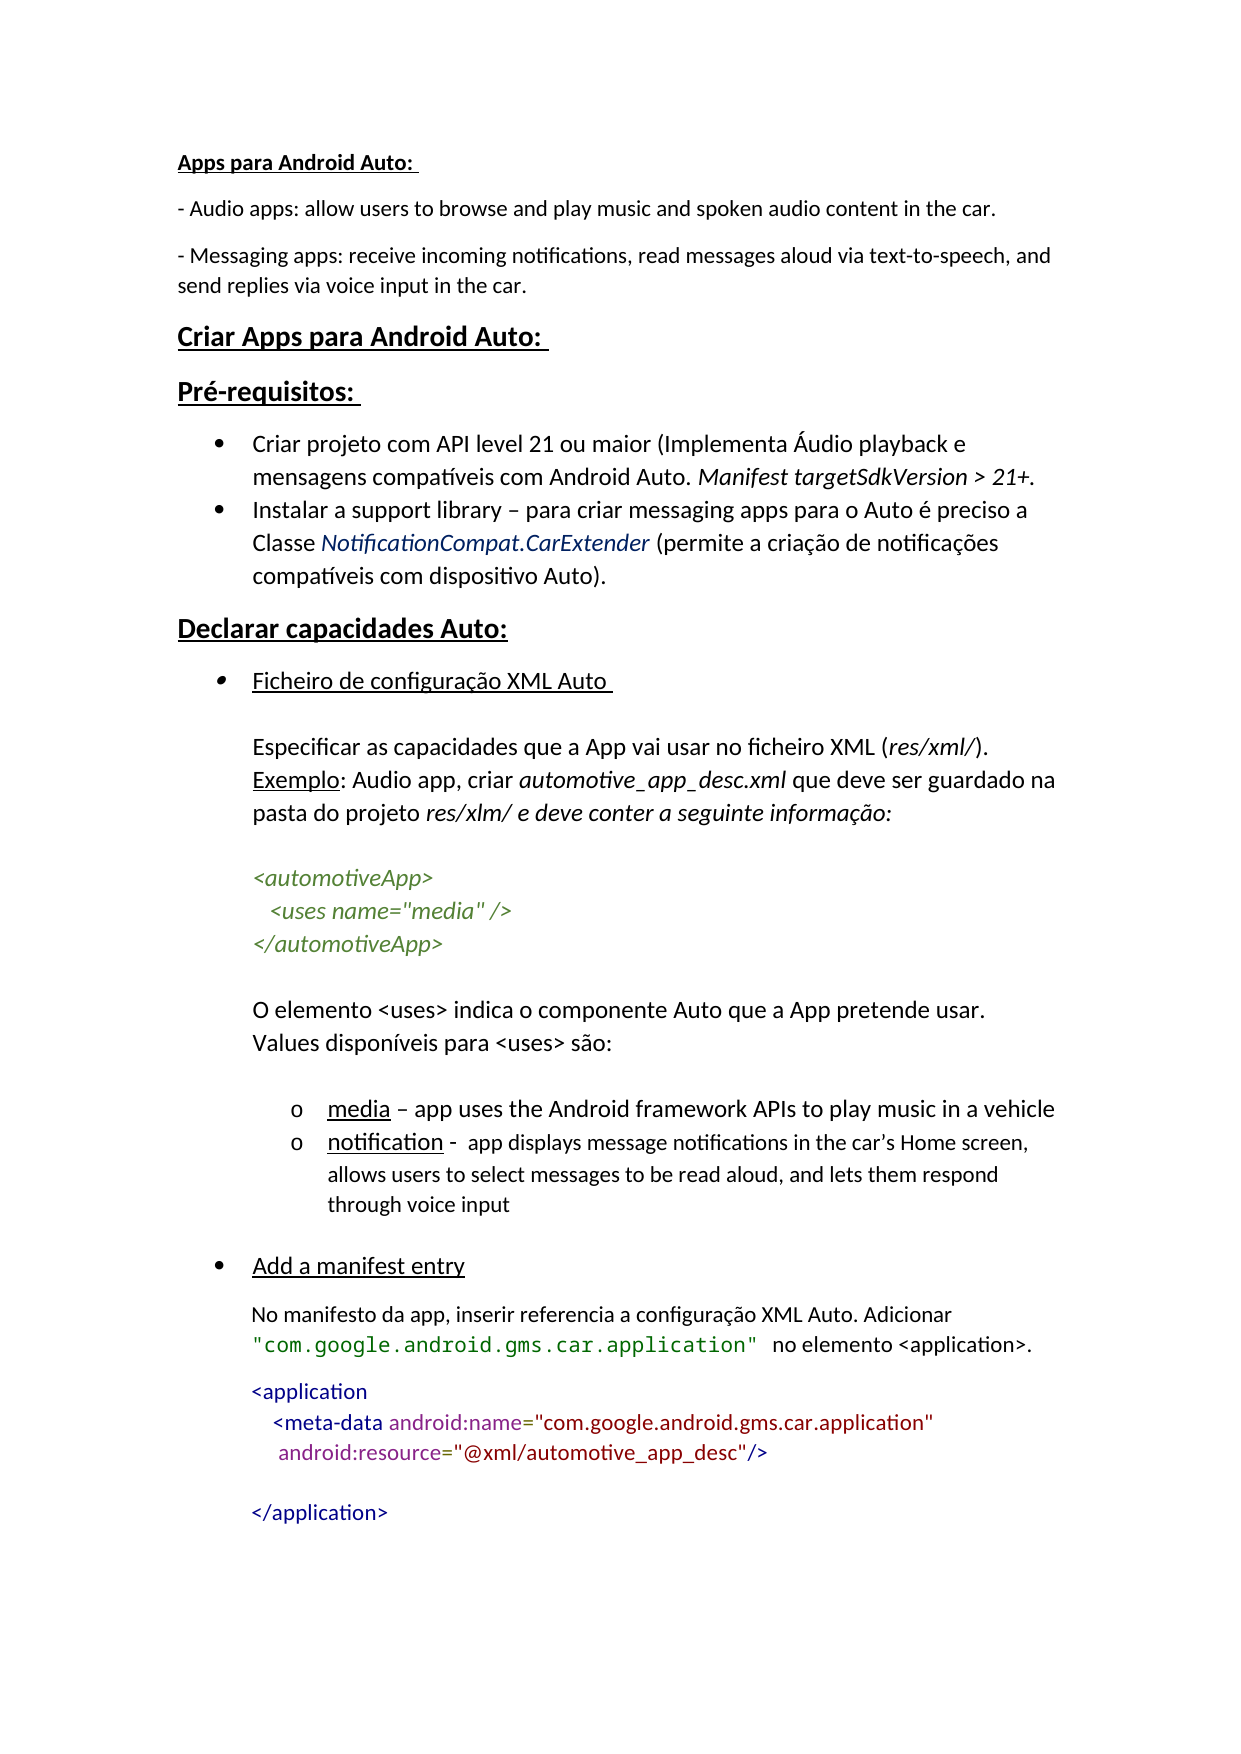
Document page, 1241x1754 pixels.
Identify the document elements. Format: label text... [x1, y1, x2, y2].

list O elemento <uses> indica o componente Auto que a App pretende usar. [252, 994, 1063, 1025]
text - Messaging apps: receive incoming notifications, read messages aloud via text-to-speech, and send replies via voice input in the car. [177, 241, 1063, 299]
list </automotiveApp> [252, 928, 1063, 959]
list <uses name="media" /> [252, 895, 1063, 926]
text <application <meta-data android:name="com.google.android.gms.car.application" android:resource="@xml/automotive_app_desc"/> </application> [251, 1377, 1063, 1526]
list media – app uses the Android framework APIs to play music in a vehicle [290, 1093, 1063, 1124]
text Apps para Android Auto: [177, 148, 1063, 176]
list notification - app displays message notifications in the car’s Home screen, allows users to select messages to be read aloud, and lets them respond through voice input [290, 1126, 1063, 1218]
list Especificar as capacidades que a App vai usar no ficheiro XML (res/xml/). Exemplo: Audio app, criar automotive_app_desc.xml que deve ser guardado na pasta do projeto res/xlm/ e deve conter a seguinte informação: [252, 731, 1063, 827]
list Values disponíveis para <uses> são: [252, 1027, 1063, 1058]
text Declarar capacidades Auto: [177, 610, 1063, 646]
text No manifesto da app, inserir referencia a configuração XML Auto. Adicionar "com.google.android.gms.car.application" no elemento <application>. [251, 1300, 1063, 1359]
text Pré-requisitos: [177, 373, 1063, 409]
list Instalar a support library – para criar messaging apps para o Auto é preciso a Classe NotificationCompat.CarExtender (permite a criação de notificações compatíveis com dispositivo Auto). [215, 494, 1063, 591]
text Criar Apps para Android Auto: [177, 318, 1063, 354]
list Criar projeto com API level 21 ou maior (Implementa Áudio playback e mensagens compatíveis com Android Auto. Manifest targetSdkVersion > 21+. [215, 429, 1063, 492]
list Ficheiro de configuração XML Auto [215, 665, 1063, 696]
list <automotiveApp> [252, 862, 1063, 893]
list Add a manifest entry [215, 1250, 1063, 1281]
text - Audio apps: allow users to browse and play music and spoken audio content in the car. [177, 194, 1063, 222]
